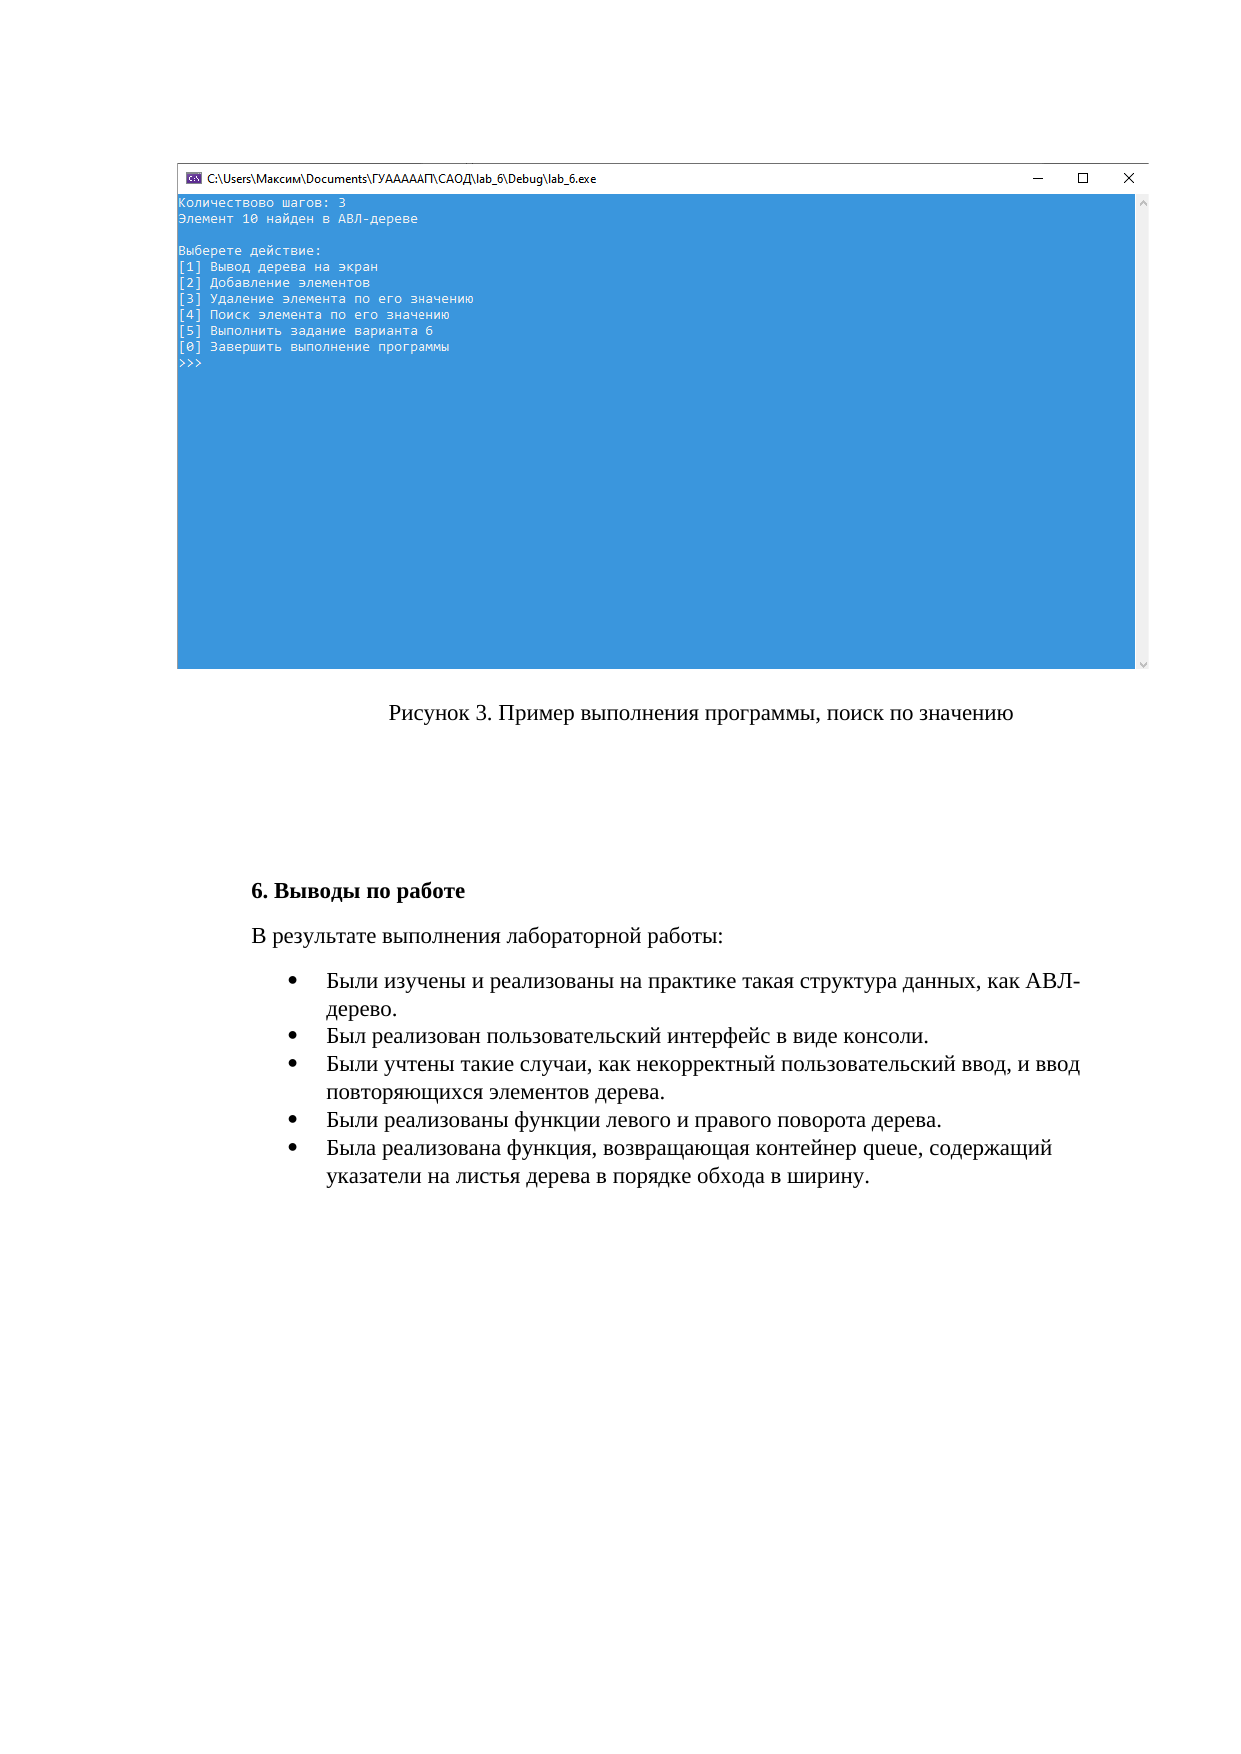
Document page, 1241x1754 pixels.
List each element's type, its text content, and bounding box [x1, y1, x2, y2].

text В результате выполнения лабораторной работы: [177, 922, 1152, 948]
picture [177, 163, 1148, 669]
list Были учтены такие случаи, как некорректный пользовательский ввод, и ввод повторяющихся элементов дерева. [288, 1051, 1152, 1105]
list Были реализованы функции левого и правого поворота дерева. [288, 1106, 1152, 1133]
text 6. Выводы по работе [177, 878, 1152, 904]
list Был реализован пользовательский интерфейс в виде консоли. [288, 1023, 1152, 1049]
list Была реализована функция, возвращающая контейнер queue, содержащий указатели на листья дерева в порядке обхода в ширину. [288, 1134, 1152, 1188]
list Были изучены и реализованы на практике такая структура данных, как АВЛ-дерево. [288, 967, 1152, 1021]
